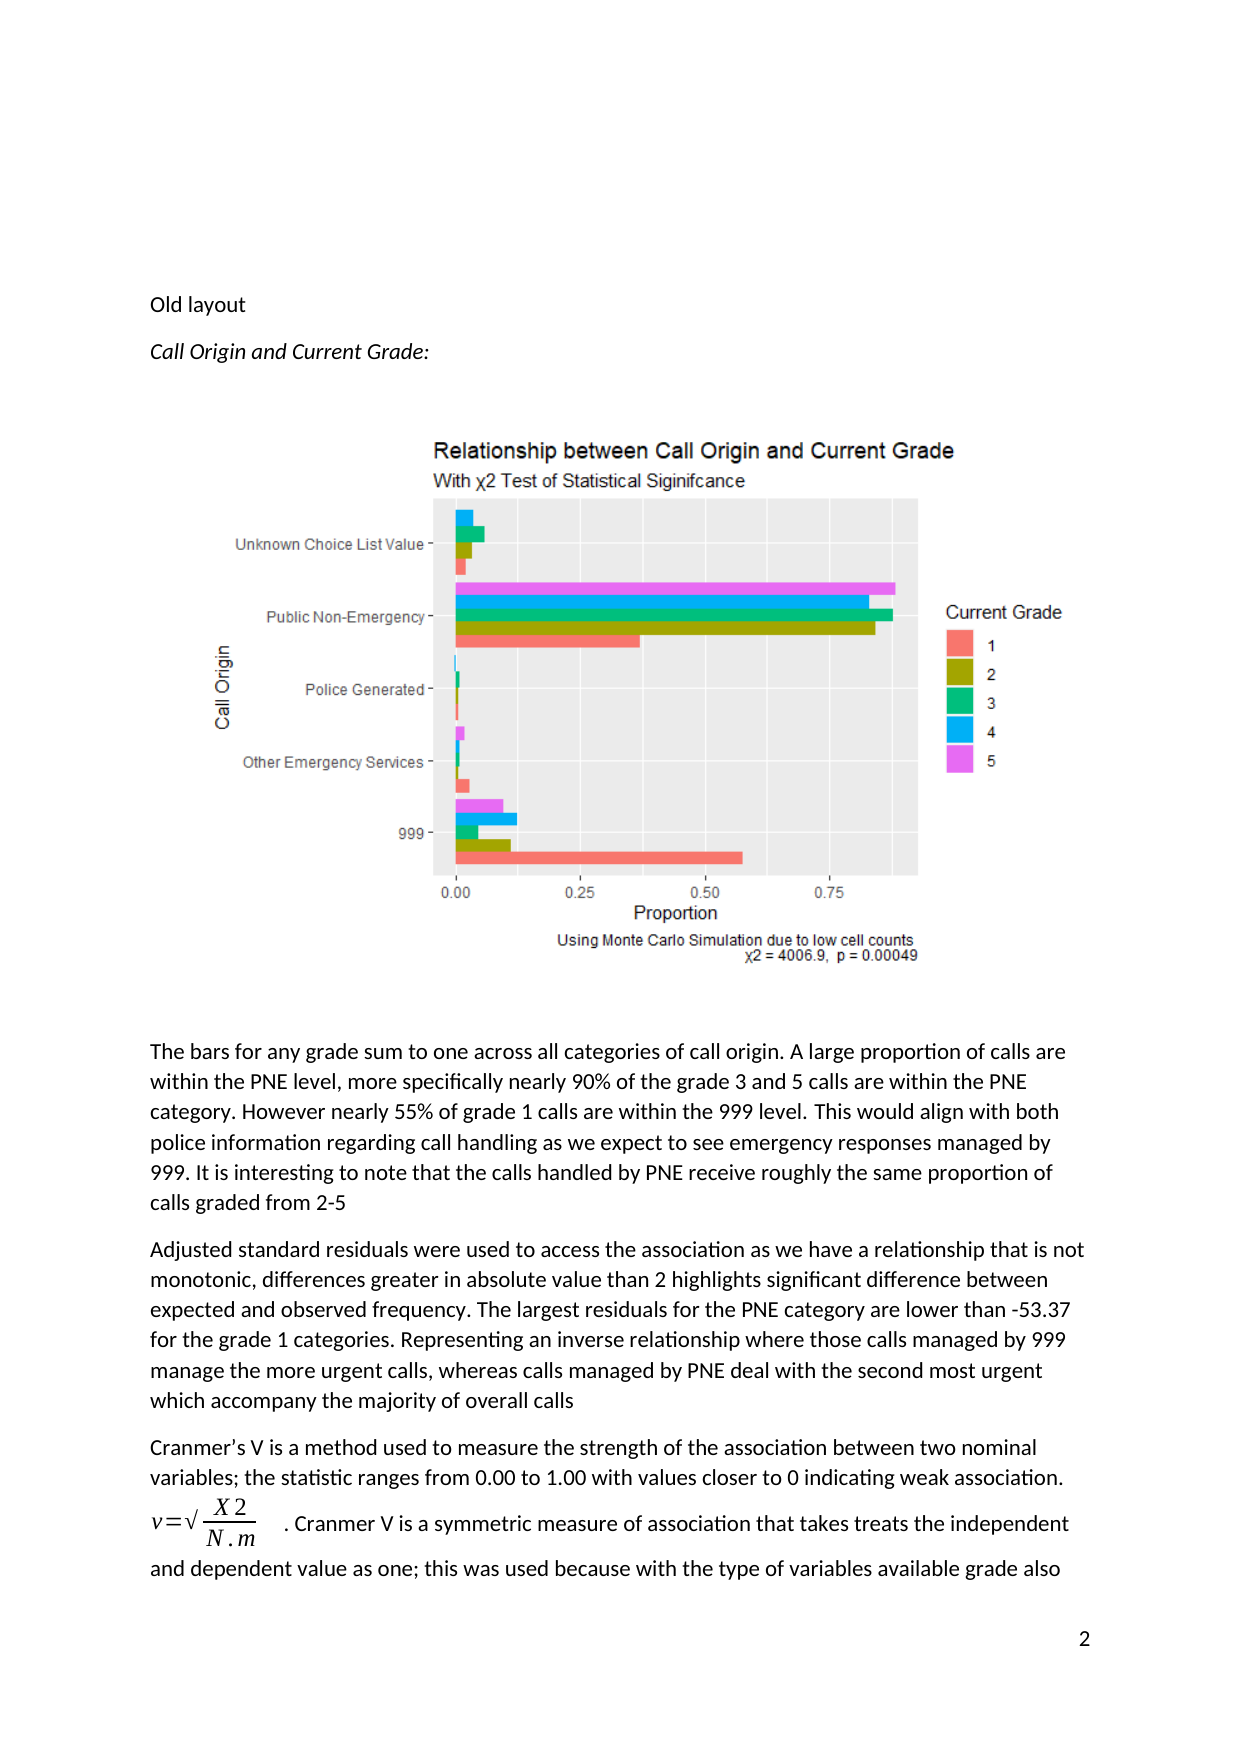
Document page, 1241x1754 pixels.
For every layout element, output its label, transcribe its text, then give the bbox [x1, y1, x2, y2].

picture [205, 431, 1080, 972]
text The bars for any grade sum to one across all categories of call origin. A large proportion of calls are within the PNE level, more specifically nearly 90% of the grade 3 and 5 calls are within the PNE category. However nearly 55% of grade 1 calls are within the 999 level. This would align with both police information regarding call handling as we expect to see emergency responses managed by 999. It is interesting to note that the calls handled by PNE receive roughly the same proportion of calls graded from 2-5 [150, 1037, 1090, 1216]
text Adjusted standard residuals were used to access the association as we have a relationship that is not monotonic, differences greater in absolute value than 2 highlights significant difference between expected and observed frequency. The largest residuals for the PNE category are lower than -53.37 for the grade 1 categories. Representing an inverse relationship where those calls managed by 999 manage the more urgent calls, whereas calls managed by PNE deal with the second most urgent which accompany the majority of overall calls [150, 1235, 1090, 1414]
text Old layout [150, 291, 1090, 319]
text Call Origin and Current Grade: [150, 337, 1090, 366]
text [150, 1433, 1090, 1582]
